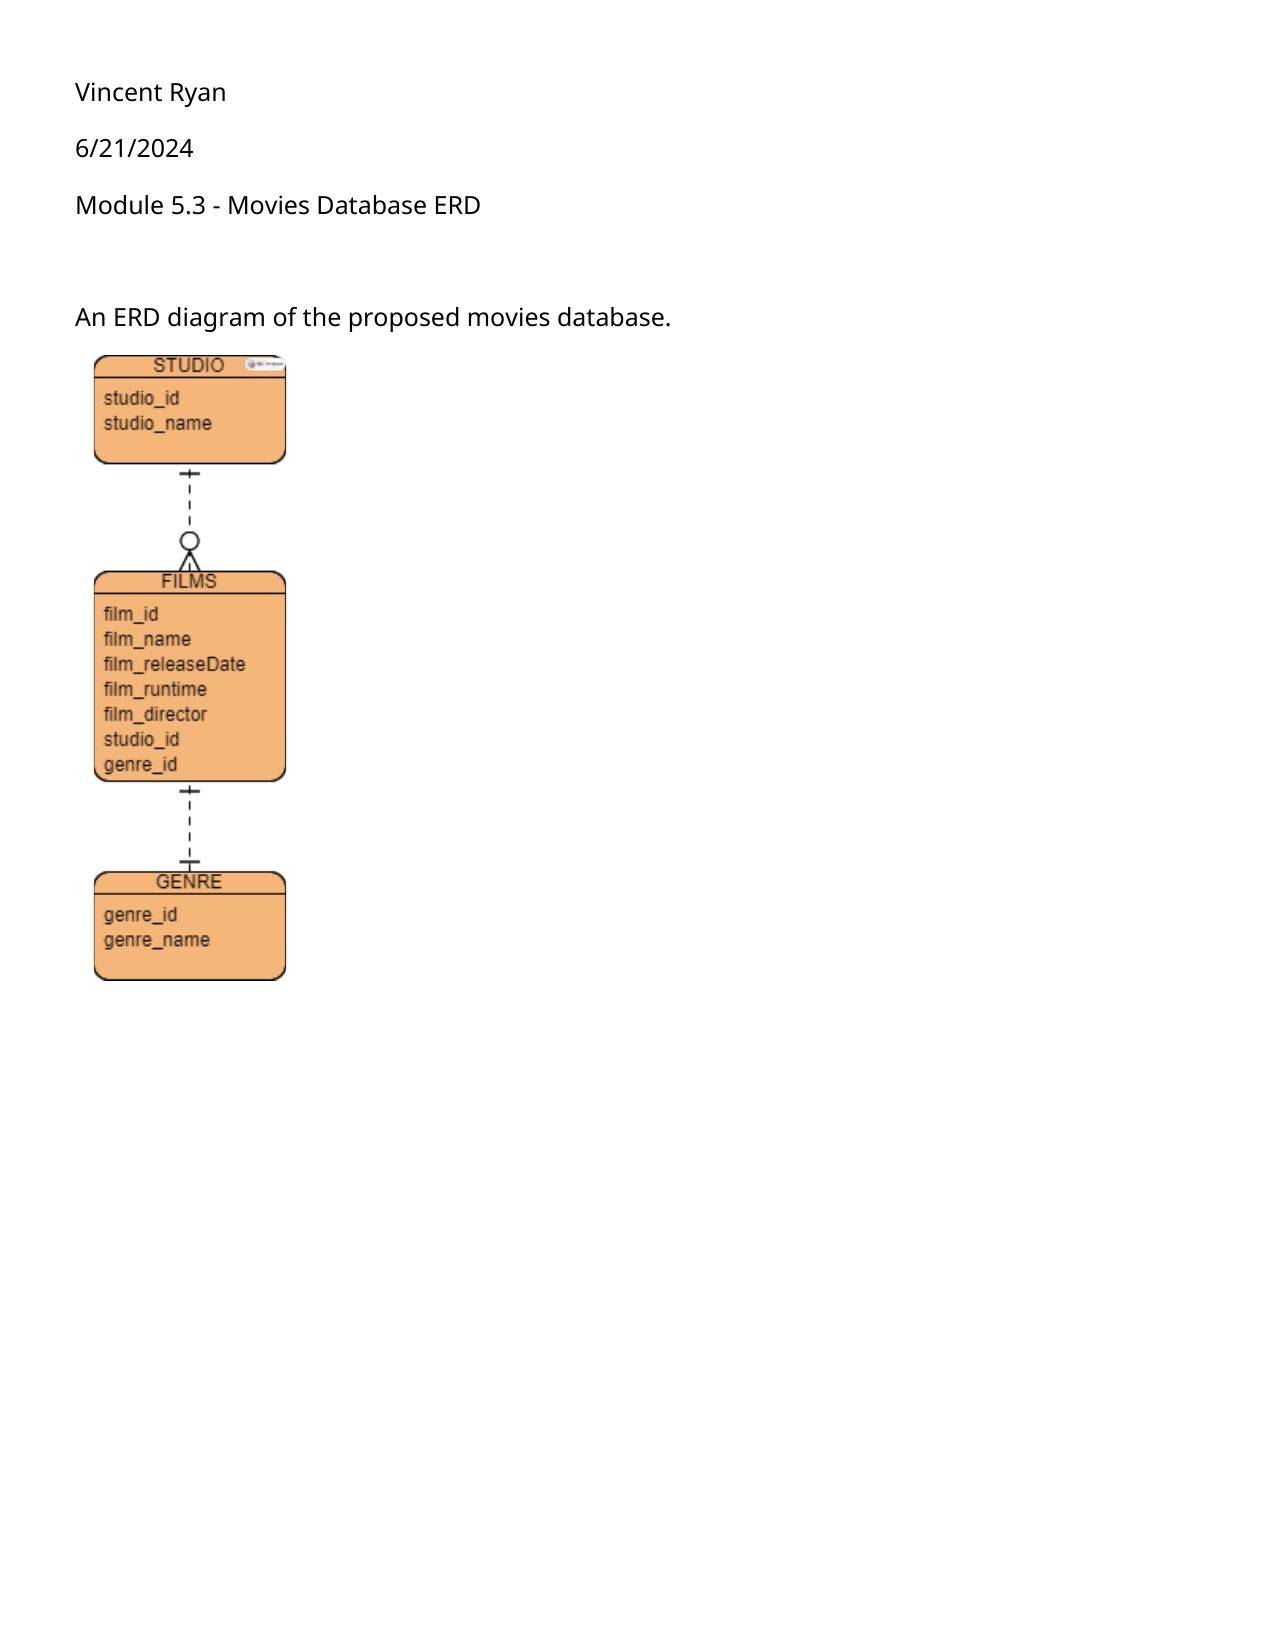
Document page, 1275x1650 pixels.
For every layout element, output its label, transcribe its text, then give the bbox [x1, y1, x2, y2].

text 6/21/2024 [75, 131, 1200, 165]
text An ERD diagram of the proposed movies database. [75, 299, 1200, 334]
text Vincent Ryan [75, 75, 1200, 109]
text Module 5.3 - Movies Database ERD [75, 187, 1200, 221]
